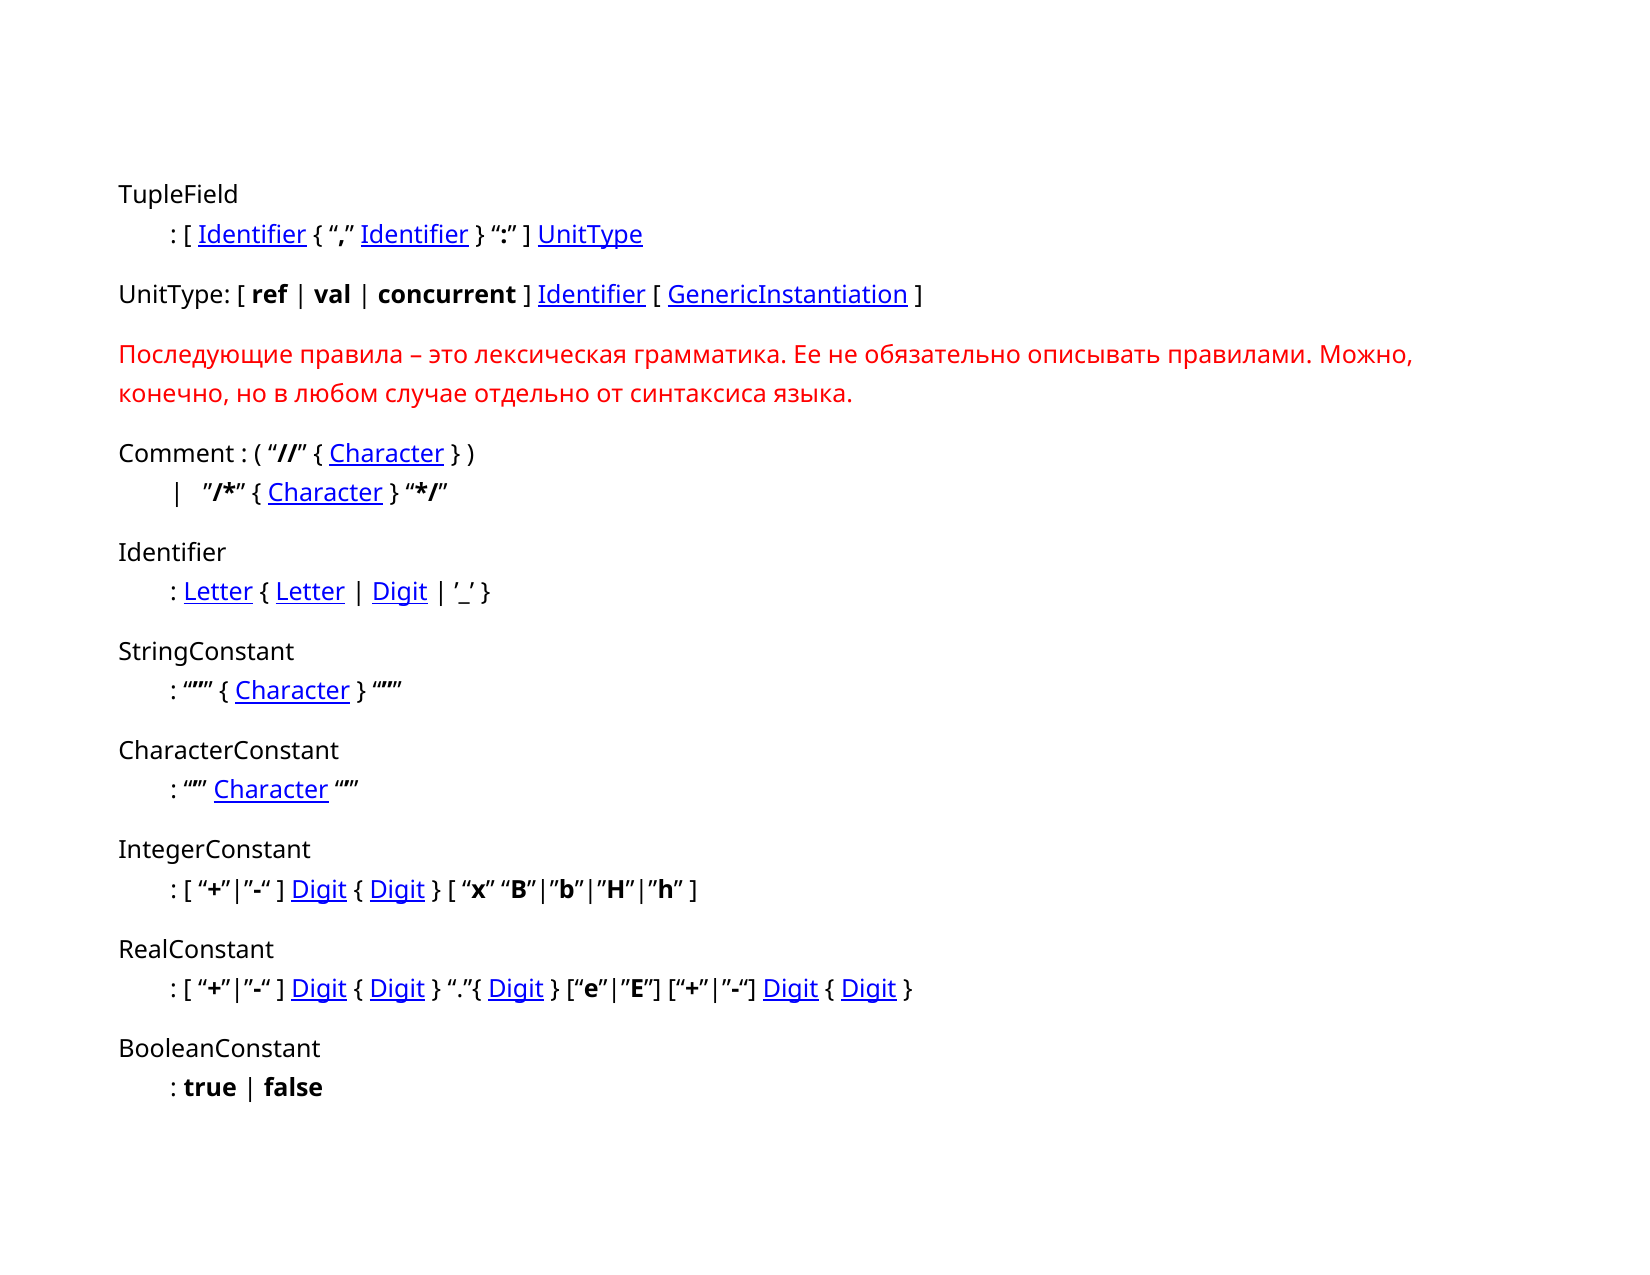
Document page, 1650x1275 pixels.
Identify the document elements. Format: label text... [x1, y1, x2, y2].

text CharacterConstant : “’” Character “’” [118, 733, 1532, 806]
text IntegerConstant : [ “+”|”-“ ] Digit { Digit } [ “x” “B”|”b”|”H”|”h” ] [118, 832, 1532, 905]
text Comment : ( “//” { Character } ) | ”/*” { Character } “*/” [118, 436, 1532, 509]
text RealConstant : [ “+”|”-“ ] Digit { Digit } “.”{ Digit } [“e”|”E”] [“+”|”-“] Digit { Digit } [118, 931, 1532, 1004]
text BooleanConstant : true | false [118, 1031, 1532, 1104]
text TupleField : [ Identifier { “,” Identifier } “:” ] UnitType [118, 177, 1532, 250]
text Identifier : Letter { Letter | Digit | ’_’ } [118, 535, 1532, 608]
text UnitType: [ ref | val | concurrent ] Identifier [ GenericInstantiation ] [118, 276, 1532, 310]
text Последующие правила – это лексическая грамматика. Ее не обязательно описывать правилами. Можно, конечно, но в любом случае отдельно от синтаксиса языка. [118, 336, 1532, 409]
text StringConstant : “”” { Character } “”” [118, 634, 1532, 707]
